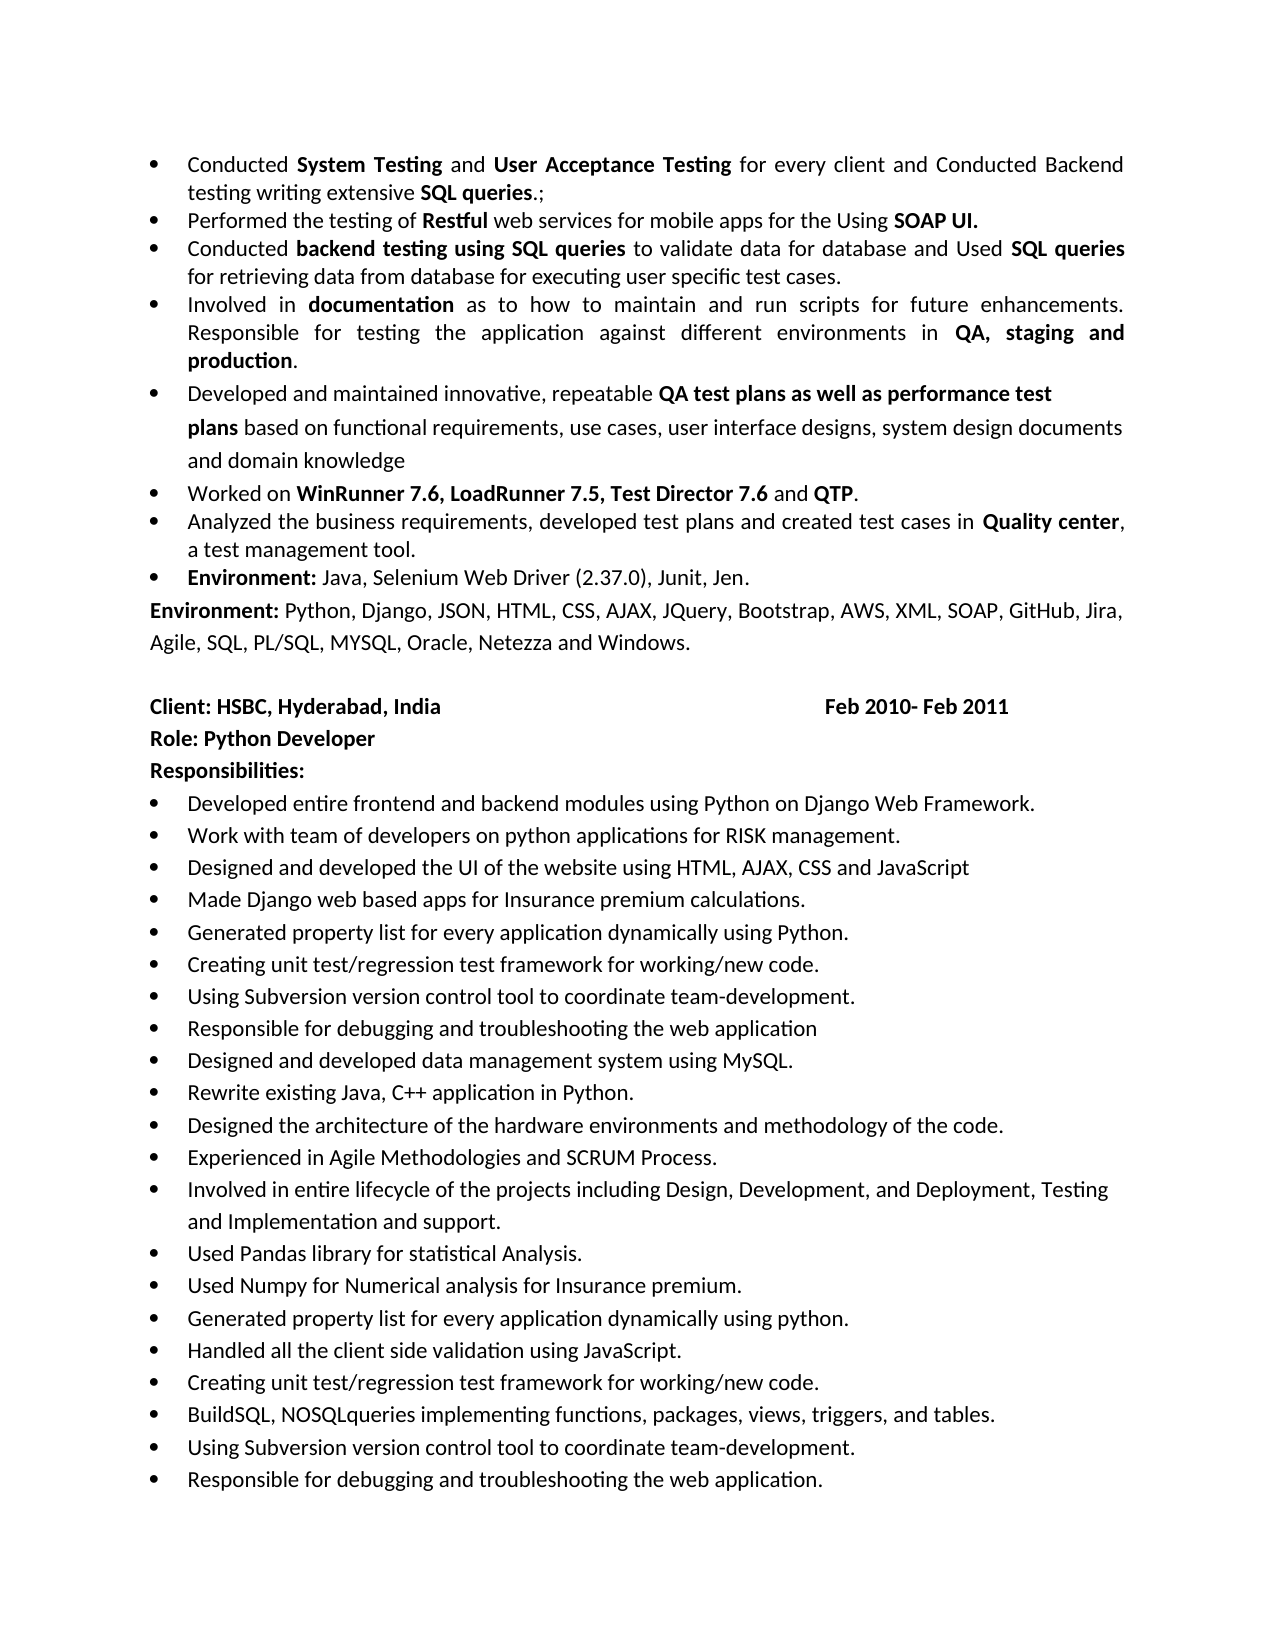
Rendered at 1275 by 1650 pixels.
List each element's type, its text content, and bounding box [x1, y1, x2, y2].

list Involved in documentation as to how to maintain and run scripts for future enhancements. Responsible for testing the application against different environments in QA, staging and production. [150, 290, 1125, 374]
list Designed the architecture of the hardware environments and methodology of the code. [150, 1111, 1125, 1139]
list Responsible for debugging and troubleshooting the web application [150, 1014, 1125, 1042]
list Handled all the client side validation using JavaScript. [150, 1336, 1125, 1364]
list BuildSQL, NOSQLqueries implementing functions, packages, views, triggers, and tables. [150, 1400, 1125, 1428]
list Creating unit test/regression test framework for working/new code. [150, 1368, 1125, 1396]
list Performed the testing of Restful web services for mobile apps for the Using SOAP UI. [150, 206, 1125, 234]
list Experienced in Agile Methodologies and SCRUM Process. [150, 1143, 1125, 1171]
list Using Subversion version control tool to coordinate team-development. [150, 982, 1125, 1010]
text Environment: Python, Django, JSON, HTML, CSS, AJAX, JQuery, Bootstrap, AWS, XML, SOAP, GitHub, Jira, Agile, SQL, PL/SQL, MYSQL, Oracle, Netezza and Windows. [150, 596, 1125, 656]
list Environment: Java, Selenium Web Driver (2.37.0), Junit, Jen. [150, 563, 1125, 592]
list Responsible for debugging and troubleshooting the web application. [150, 1465, 1125, 1493]
list Rewrite existing Java, C++ application in Python. [150, 1078, 1125, 1107]
list Designed and developed data management system using MySQL. [150, 1046, 1125, 1074]
list Used Pandas library for statistical Analysis. [150, 1239, 1125, 1267]
list Conducted backend testing using SQL queries to validate data for database and Used SQL queries for retrieving data from database for executing user specific test cases. [150, 234, 1125, 290]
list Conducted System Testing and User Acceptance Testing for every client and Conducted Backend testing writing extensive SQL queries.; [150, 150, 1125, 206]
list Designed and developed the UI of the website using HTML, AJAX, CSS and JavaScript [150, 853, 1125, 881]
list Analyzed the business requirements, developed test plans and created test cases in Quality center, a test management tool. [150, 507, 1125, 563]
list Generated property list for every application dynamically using python. [150, 1304, 1125, 1332]
text Responsibilities: [150, 757, 1125, 785]
list Work with team of developers on python applications for RISK management. [150, 821, 1125, 849]
list Generated property list for every application dynamically using Python. [150, 918, 1125, 946]
list Involved in entire lifecycle of the projects including Design, Development, and Deployment, Testing and Implementation and support. [150, 1175, 1125, 1235]
list Developed entire frontend and backend modules using Python on Django Web Framework. [150, 789, 1125, 817]
list Developed and maintained innovative, repeatable QA test plans as well as performance test plans based on functional requirements, use cases, user interface designs, system design documents and domain knowledge [150, 374, 1125, 474]
text Client: HSBC, Hyderabad, India Feb 2010- Feb 2011 [150, 692, 1125, 720]
list Creating unit test/regression test framework for working/new code. [150, 950, 1125, 978]
list Used Numpy for Numerical analysis for Insurance premium. [150, 1272, 1125, 1300]
list Made Django web based apps for Insurance premium calculations. [150, 885, 1125, 913]
list Worked on WinRunner 7.6, LoadRunner 7.5, Test Director 7.6 and QTP. [150, 474, 1125, 507]
list Using Subversion version control tool to coordinate team-development. [150, 1433, 1125, 1461]
text Role: Python Developer [150, 724, 1125, 752]
